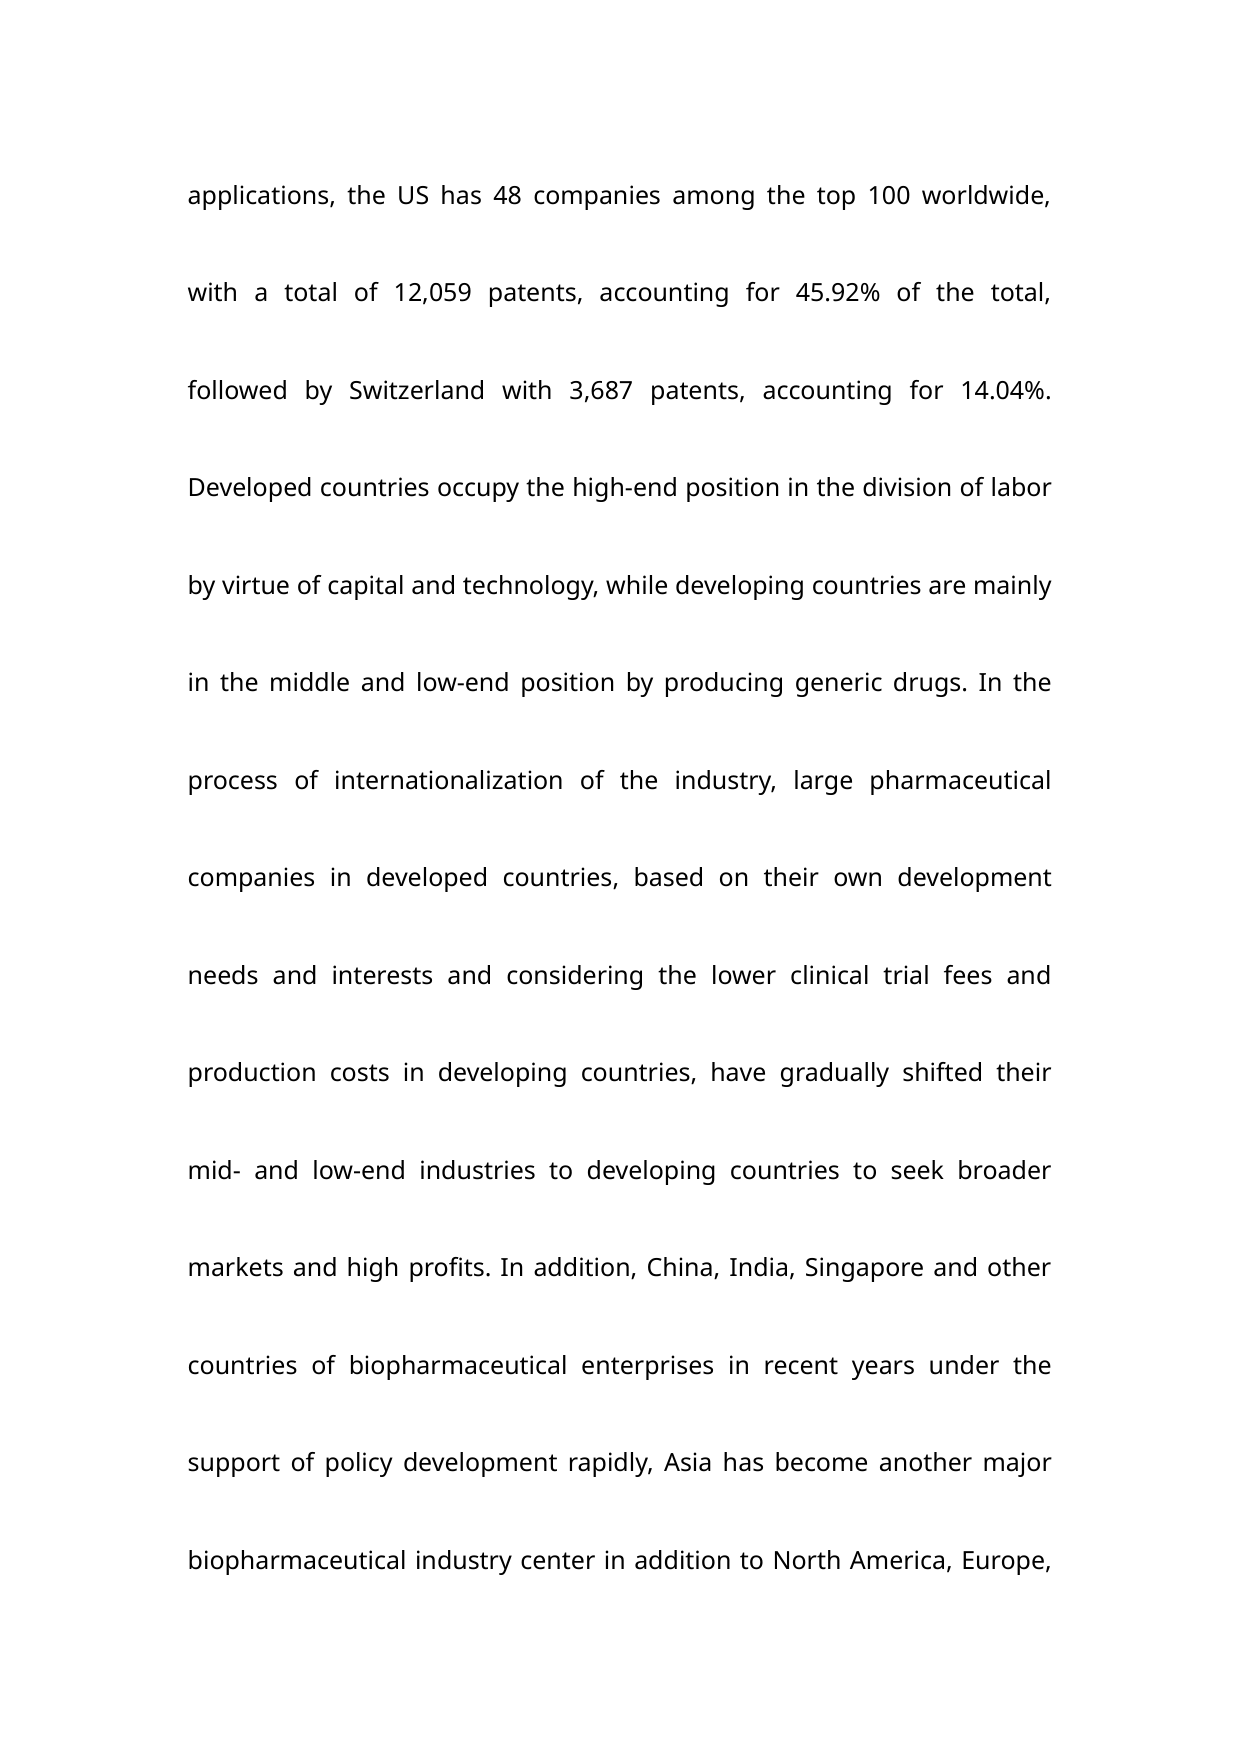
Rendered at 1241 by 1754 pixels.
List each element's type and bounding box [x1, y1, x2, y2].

text [187, 162, 1053, 386]
text [187, 387, 1053, 1592]
